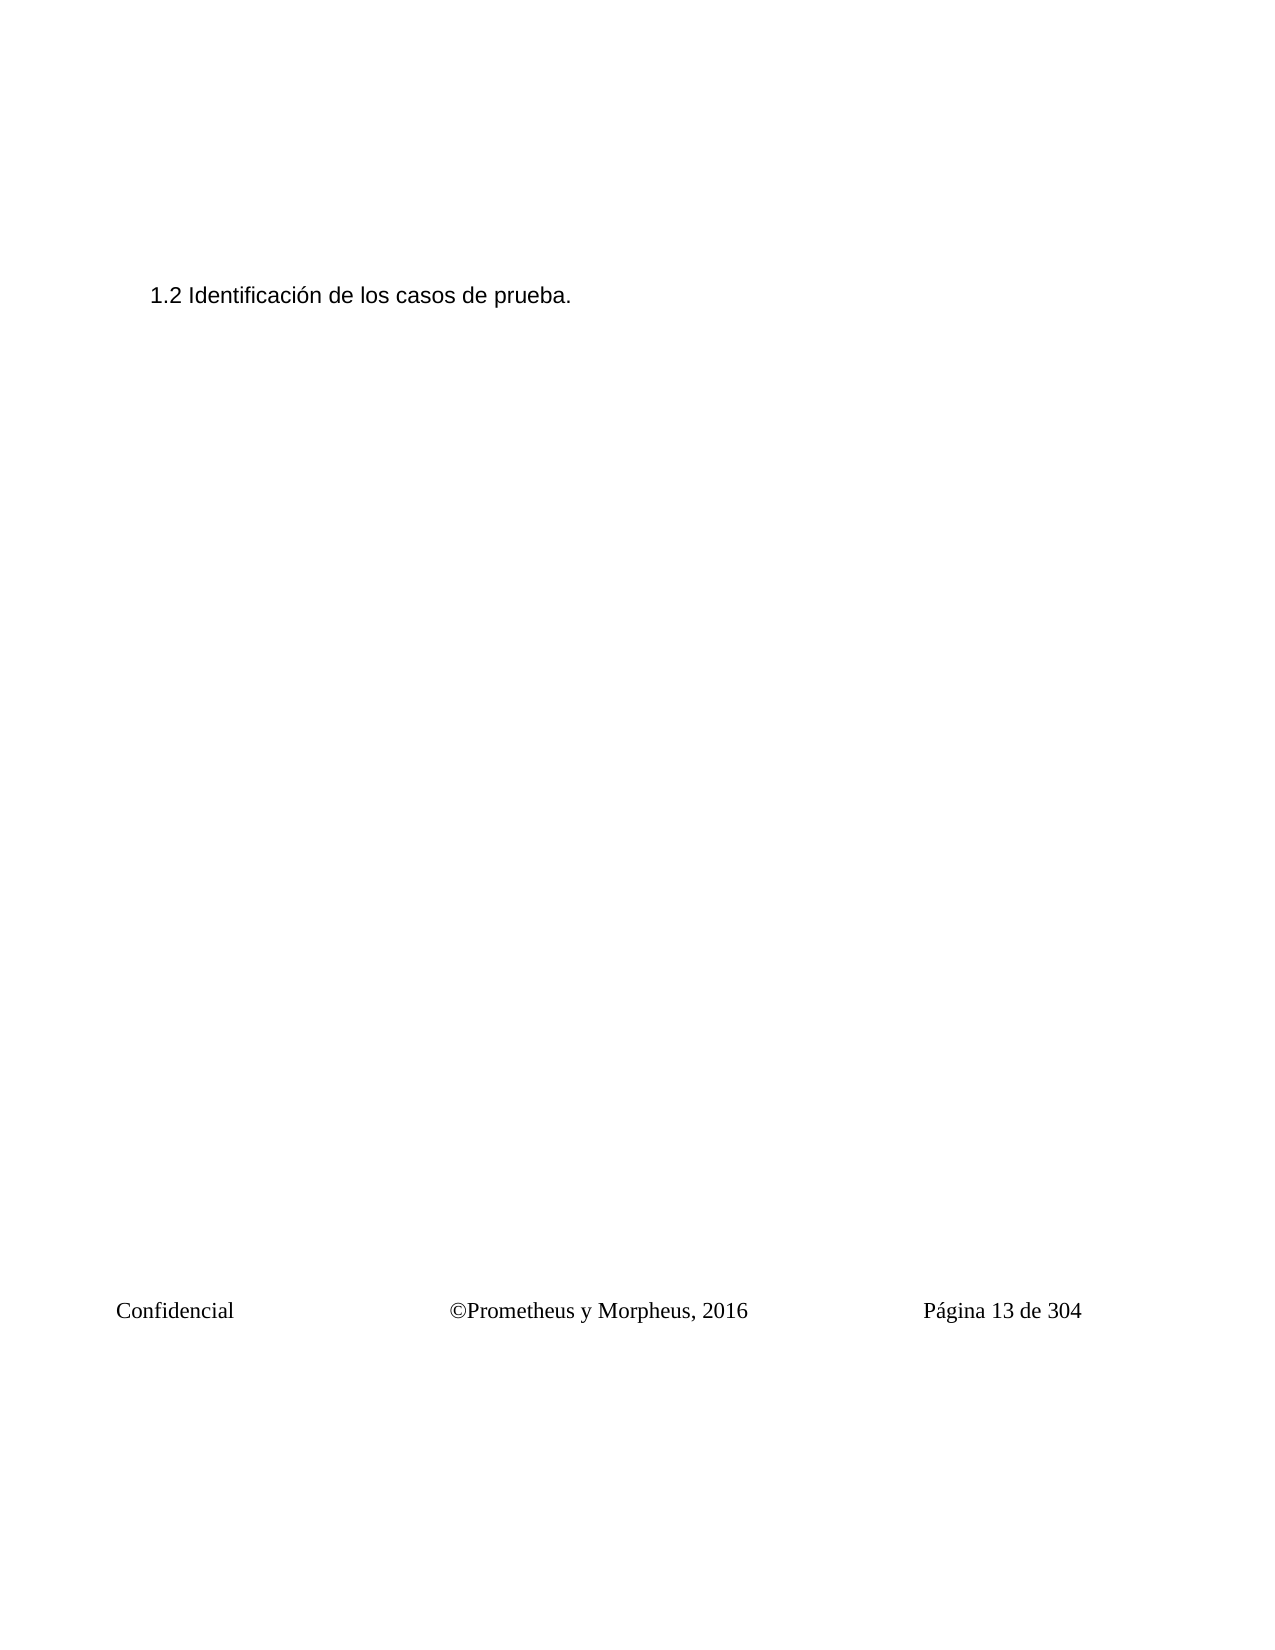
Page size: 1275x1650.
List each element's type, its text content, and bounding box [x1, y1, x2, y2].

subtitle 1.2 Identificación de los casos de prueba. [150, 282, 1125, 308]
